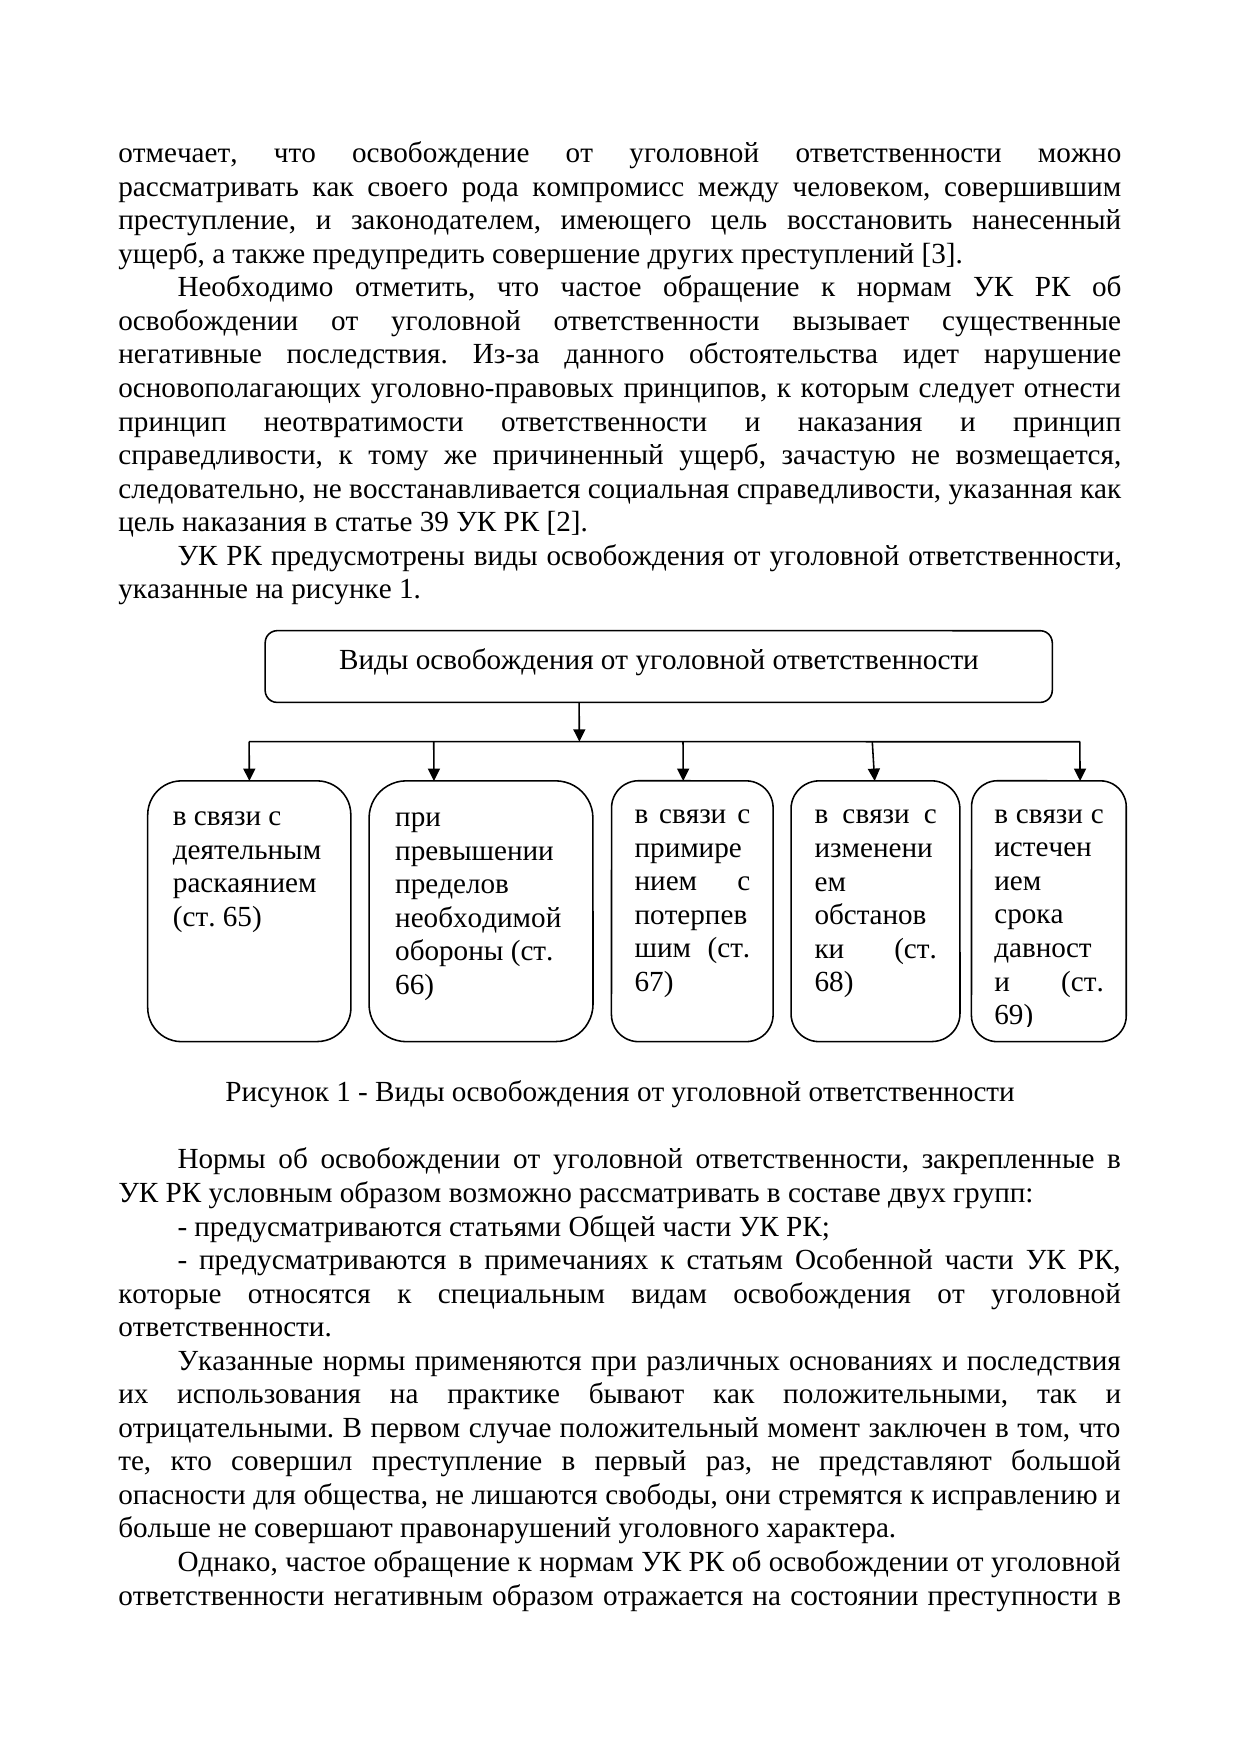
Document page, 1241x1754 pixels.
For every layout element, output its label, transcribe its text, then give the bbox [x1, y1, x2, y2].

text Нормы об освобождении от уголовной ответственности, закрепленные в УК РК условным образом возможно рассматривать в составе двух групп: [118, 1142, 1122, 1209]
text - предусматриваются статьями Общей части УК РК; [118, 1209, 1122, 1242]
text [118, 1544, 1122, 1611]
text Необходимо отметить, что частое обращение к нормам УК РК об освобождении от уголовной ответственности вызывает существенные негативные последствия. Из-за данного обстоятельства идет нарушение основополагающих уголовно-правовых принципов, к которым следует отнести принцип неотвратимости ответственности и наказания и принцип справедливости, к тому же причиненный ущерб, зачастую не возмещается, следовательно, не восстанавливается социальная справедливости, указанная как цель наказания в статье 39 УК РК [2]. [118, 269, 1122, 538]
text Рисунок 1 - Виды освобождения от уголовной ответственности [118, 1074, 1122, 1108]
text Указанные нормы применяются при различных основаниях и последствия их использования на практике бывают как положительными, так и отрицательными. В первом случае положительный момент заключен в том, что те, кто совершил преступление в первый раз, не представляют большой опасности для общества, не лишаются свободы, они стремятся к исправлению и больше не совершают правонарушений уголовного характера. [118, 1343, 1122, 1544]
text - предусматриваются в примечаниях к статьям Особенной части УК РК, которые относятся к специальным видам освобождения от уголовной ответственности. [118, 1242, 1122, 1343]
text УК РК предусмотрены виды освобождения от уголовной ответственности, указанные на рисунке 1. [118, 538, 1122, 605]
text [118, 135, 1122, 269]
